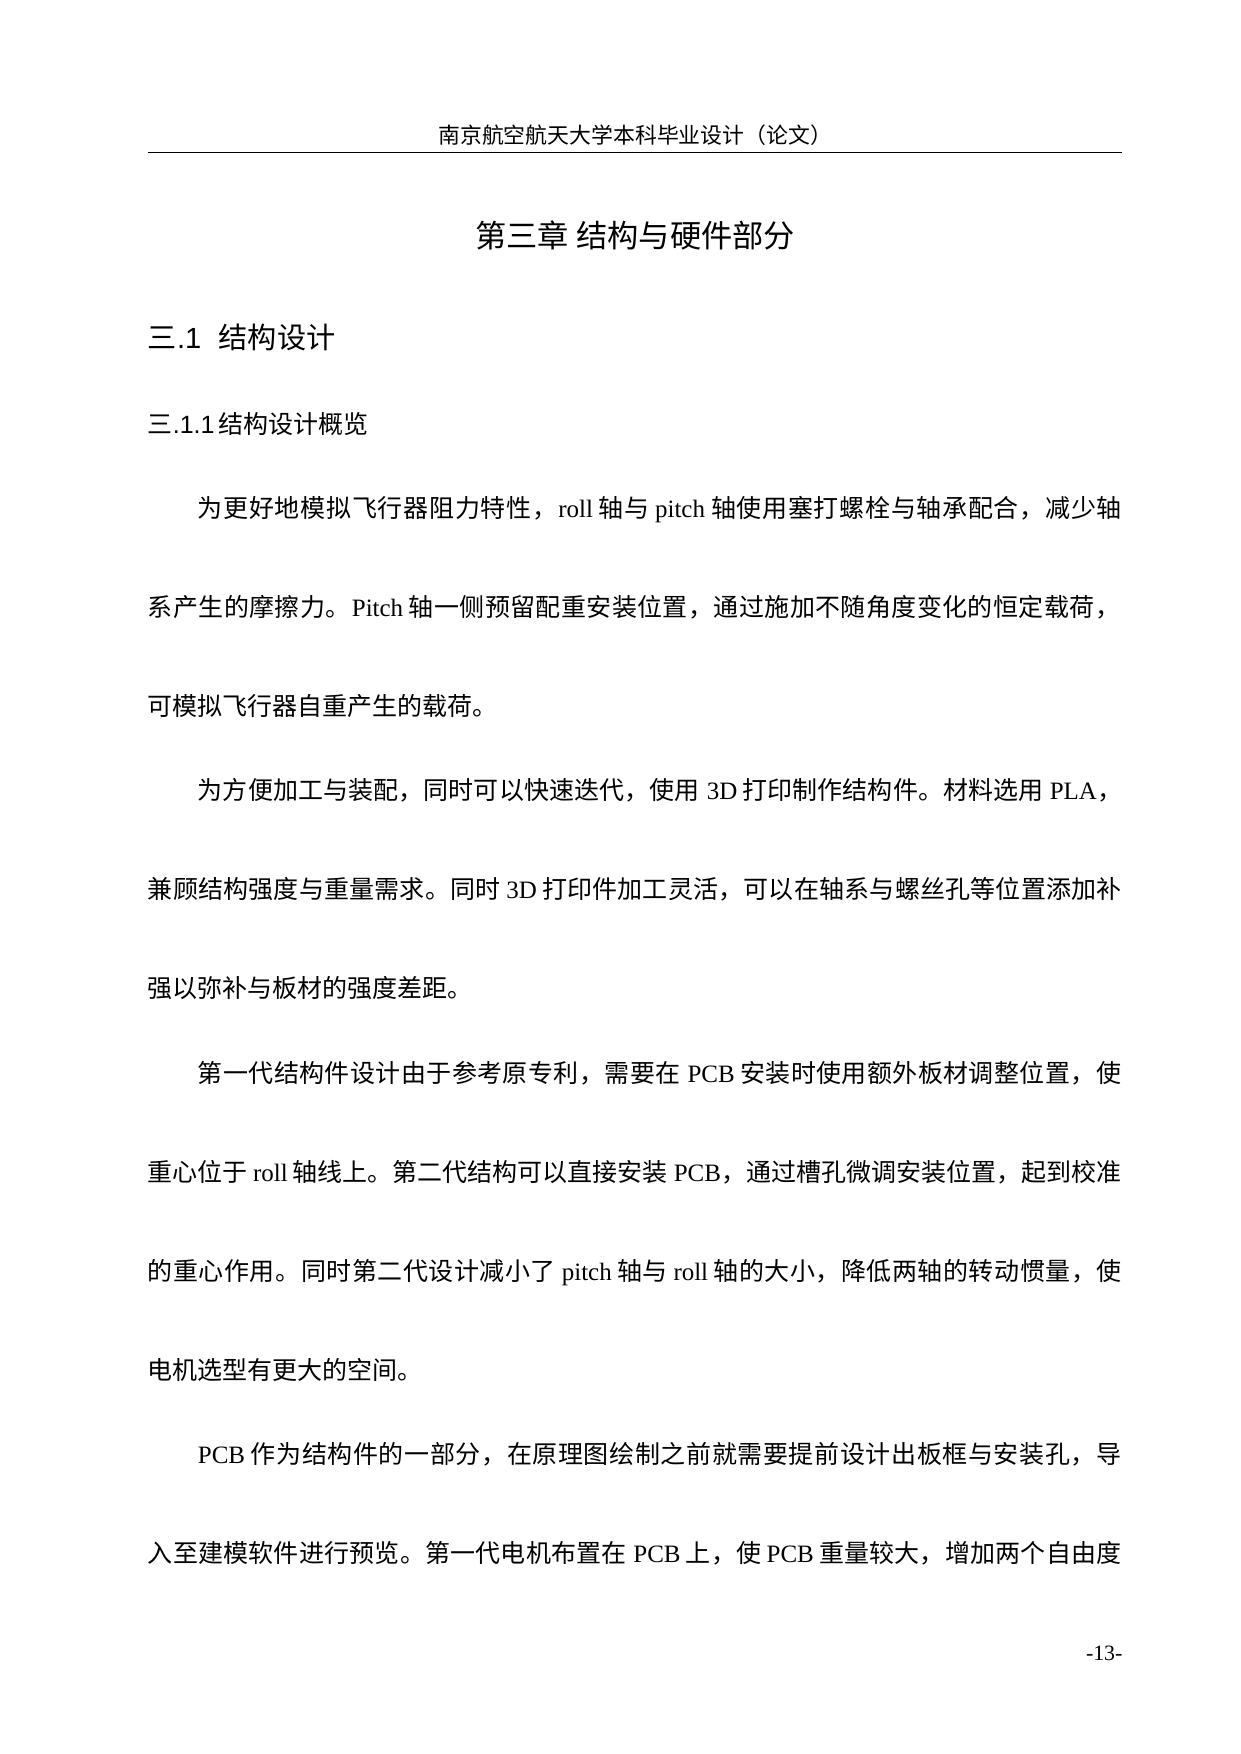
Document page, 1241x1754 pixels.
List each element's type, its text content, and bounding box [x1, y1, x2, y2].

text 为更好地模拟飞行器阻力特性，roll轴与pitch轴使用塞打螺栓与轴承配合，减少轴系产生的摩擦力。Pitch轴一侧预留配重安装位置，通过施加不随角度变化的恒定载荷，可模拟飞行器自重产生的载荷。 [148, 474, 1122, 738]
text PCB作为结构件的一部分，在原理图绘制之前就需要提前设计出板框与安装孔，导入至建模软件进行预览。第一代电机布置在PCB上，使PCB重量较大，增加两个自由度的惯量。第二代将电机布置在结构件引出的悬臂上，压缩PCB空间以减少重量。 [148, 1419, 1122, 1585]
subtitle 结构设计概览 [148, 389, 1122, 456]
subtitle 结构设计 [148, 302, 1122, 368]
text 第一代结构件设计由于参考原专利，需要在PCB安装时使用额外板材调整位置，使重心位于roll轴线上。第二代结构可以直接安装PCB，通过槽孔微调安装位置，起到校准的重心作用。同时第二代设计减小了pitch轴与roll轴的大小，降低两轴的转动惯量，使电机选型有更大的空间。 [148, 1038, 1122, 1401]
text 为方便加工与装配，同时可以快速迭代，使用3D打印制作结构件。材料选用PLA，兼顾结构强度与重量需求。同时3D打印件加工灵活，可以在轴系与螺丝孔等位置添加补强以弥补与板材的强度差距。 [148, 756, 1122, 1020]
subtitle 结构与硬件部分 [148, 201, 1122, 267]
